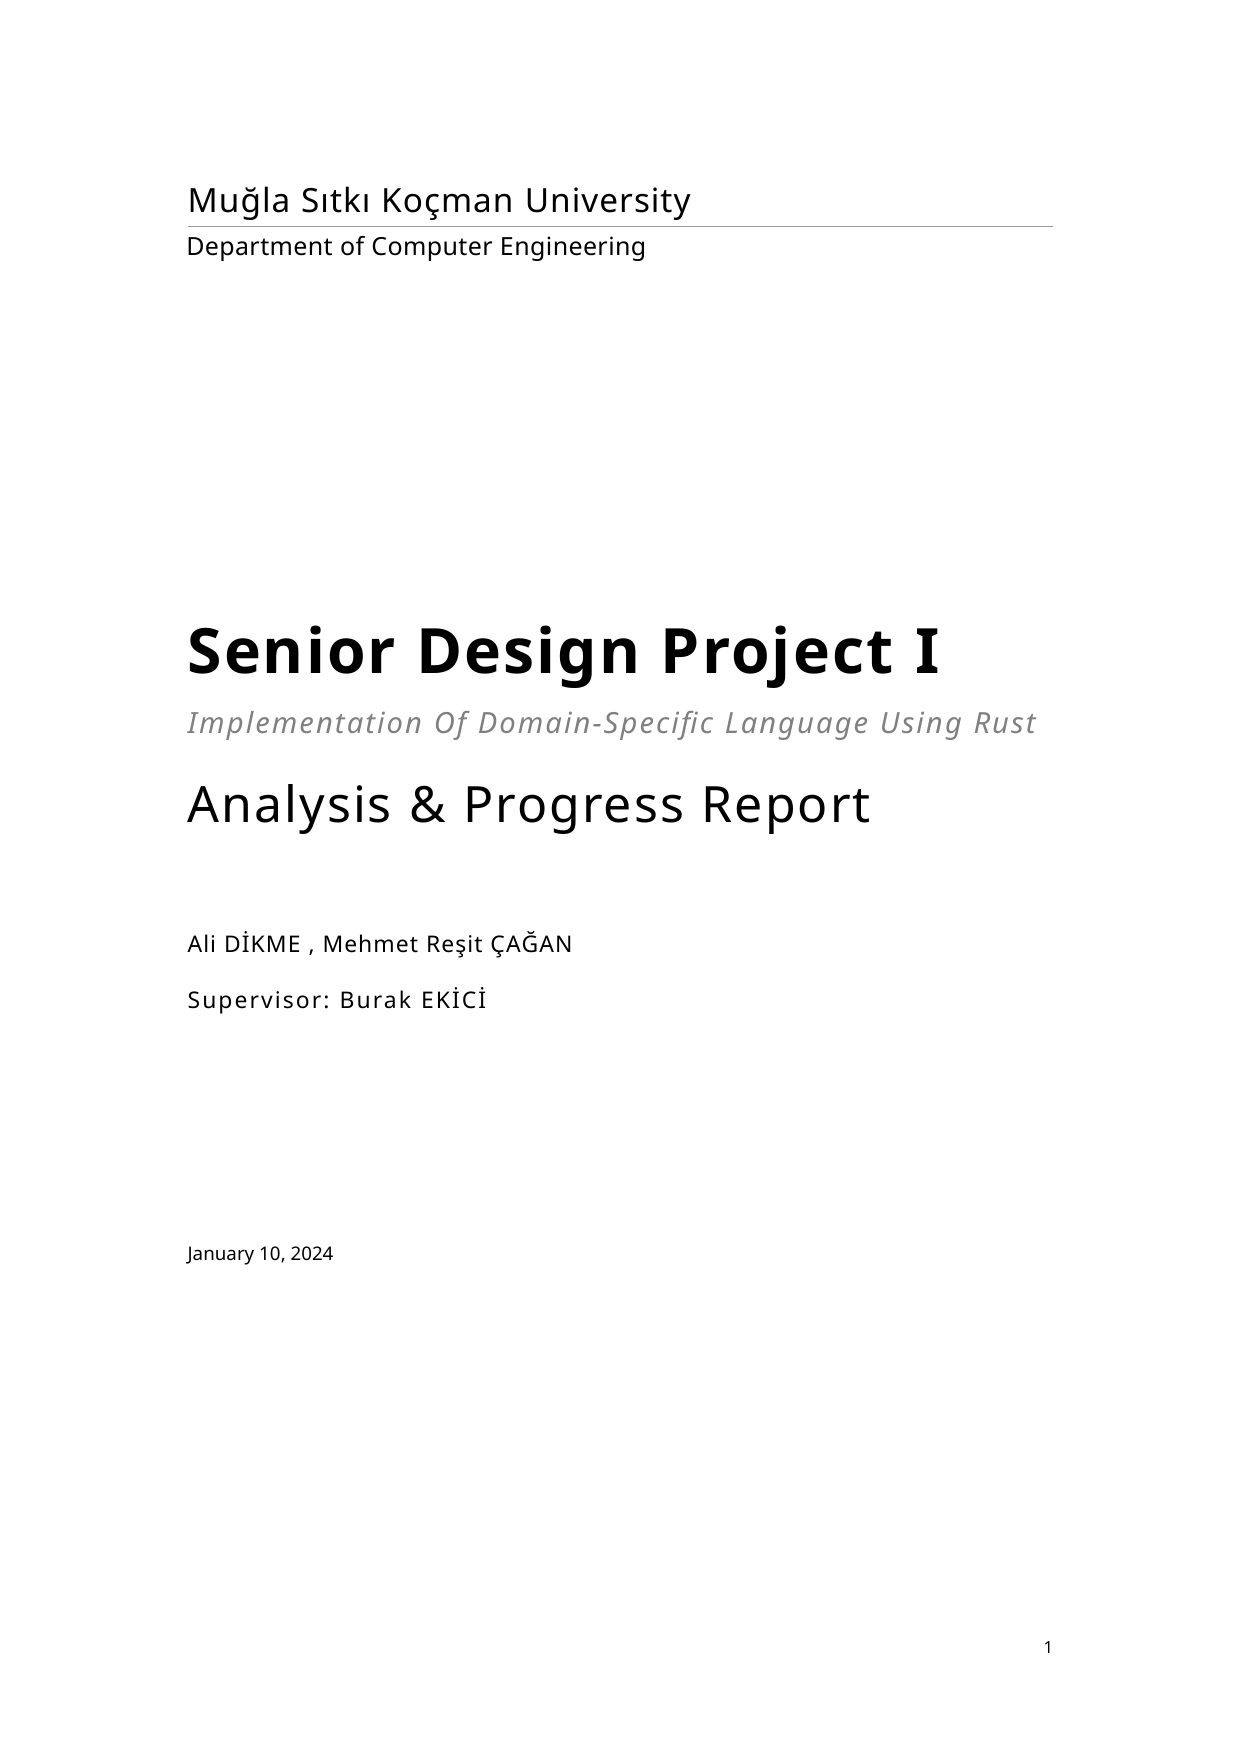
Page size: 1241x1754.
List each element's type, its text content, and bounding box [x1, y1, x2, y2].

title Senior Design Project I [187, 623, 1053, 686]
title Analysis & Progress Report [313, 802, 571, 827]
text Muğla Sıtkı Koçman University [187, 176, 1053, 227]
title Analysis & Progress Report [187, 802, 310, 827]
subtitle Implementation Of Domain-Specific Language Using Rust [187, 707, 1053, 740]
text January 10, 2024 [187, 1240, 1053, 1265]
title Analysis & Progress Report [773, 802, 1053, 827]
text Ali DİKME , Mehmet Reşit ÇAĞAN [187, 927, 1053, 959]
text Supervisor: Burak EKİCİ [187, 984, 1053, 1015]
title Analysis & Progress Report [575, 802, 769, 827]
